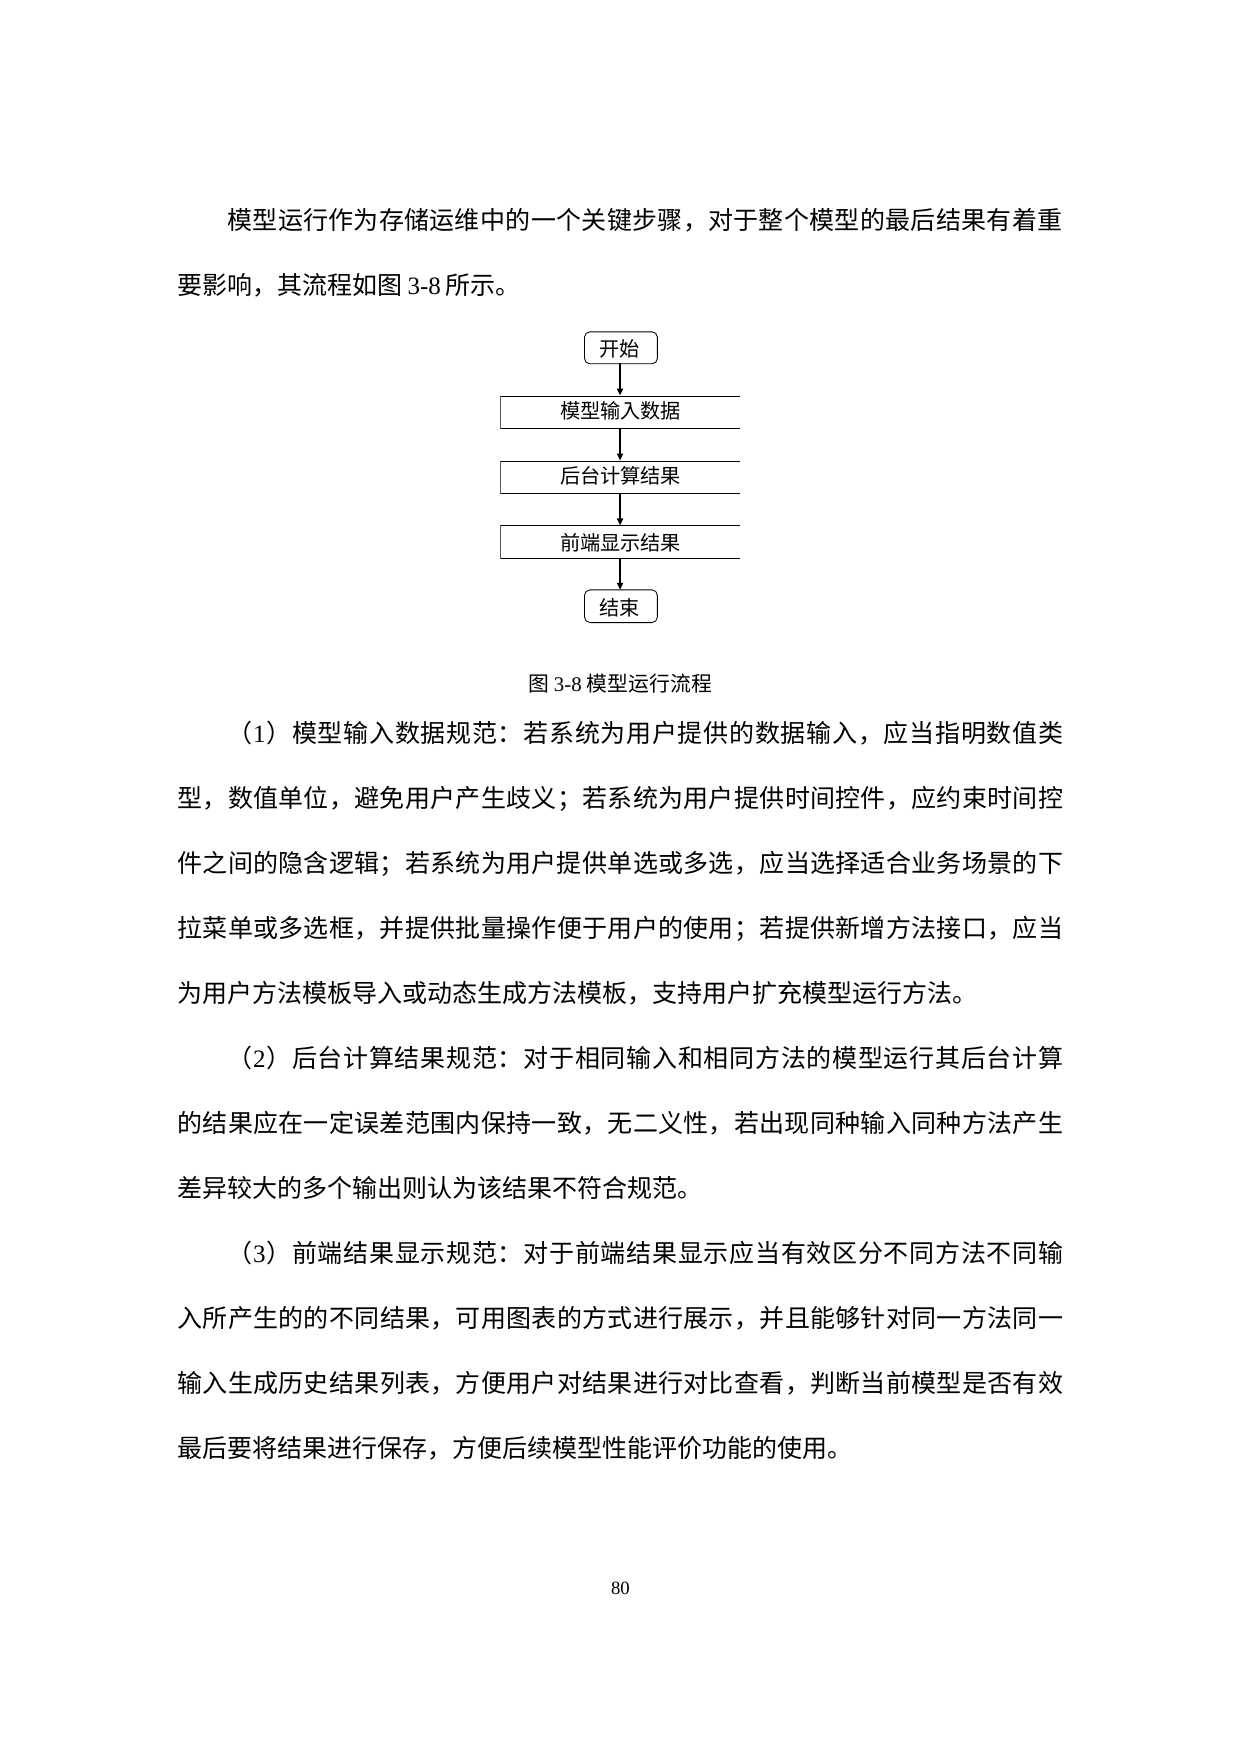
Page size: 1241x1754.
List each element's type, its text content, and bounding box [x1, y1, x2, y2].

text （3）前端结果显示规范：对于前端结果显示应当有效区分不同方法不同输入所产生的的不同结果，可用图表的方式进行展示，并且能够针对同一方法同一输入生成历史结果列表，方便用户对结果进行对比查看，判断当前模型是否有效。最后要将结果进行保存，方便后续模型性能评价功能的使用。 [177, 1219, 1063, 1479]
text 模型运行作为存储运维中的一个关键步骤，对于整个模型的最后结果有着重要影响，其流程如图3-8所示。 [177, 186, 1063, 316]
text 图3-8 模型运行流程 [177, 666, 1063, 699]
text （1）模型输入数据规范：若系统为用户提供的数据输入，应当指明数值类型，数值单位，避免用户产生歧义；若系统为用户提供时间控件，应约束时间控件之间的隐含逻辑；若系统为用户提供单选或多选，应当选择适合业务场景的下拉菜单或多选框，并提供批量操作便于用户的使用；若提供新增方法接口，应当为用户方法模板导入或动态生成方法模板，支持用户扩充模型运行方法。 [177, 699, 1063, 1024]
text （2）后台计算结果规范：对于相同输入和相同方法的模型运行其后台计算的结果应在一定误差范围内保持一致，无二义性，若出现同种输入同种方法产生差异较大的多个输出则认为该结果不符合规范。 [177, 1024, 1063, 1219]
